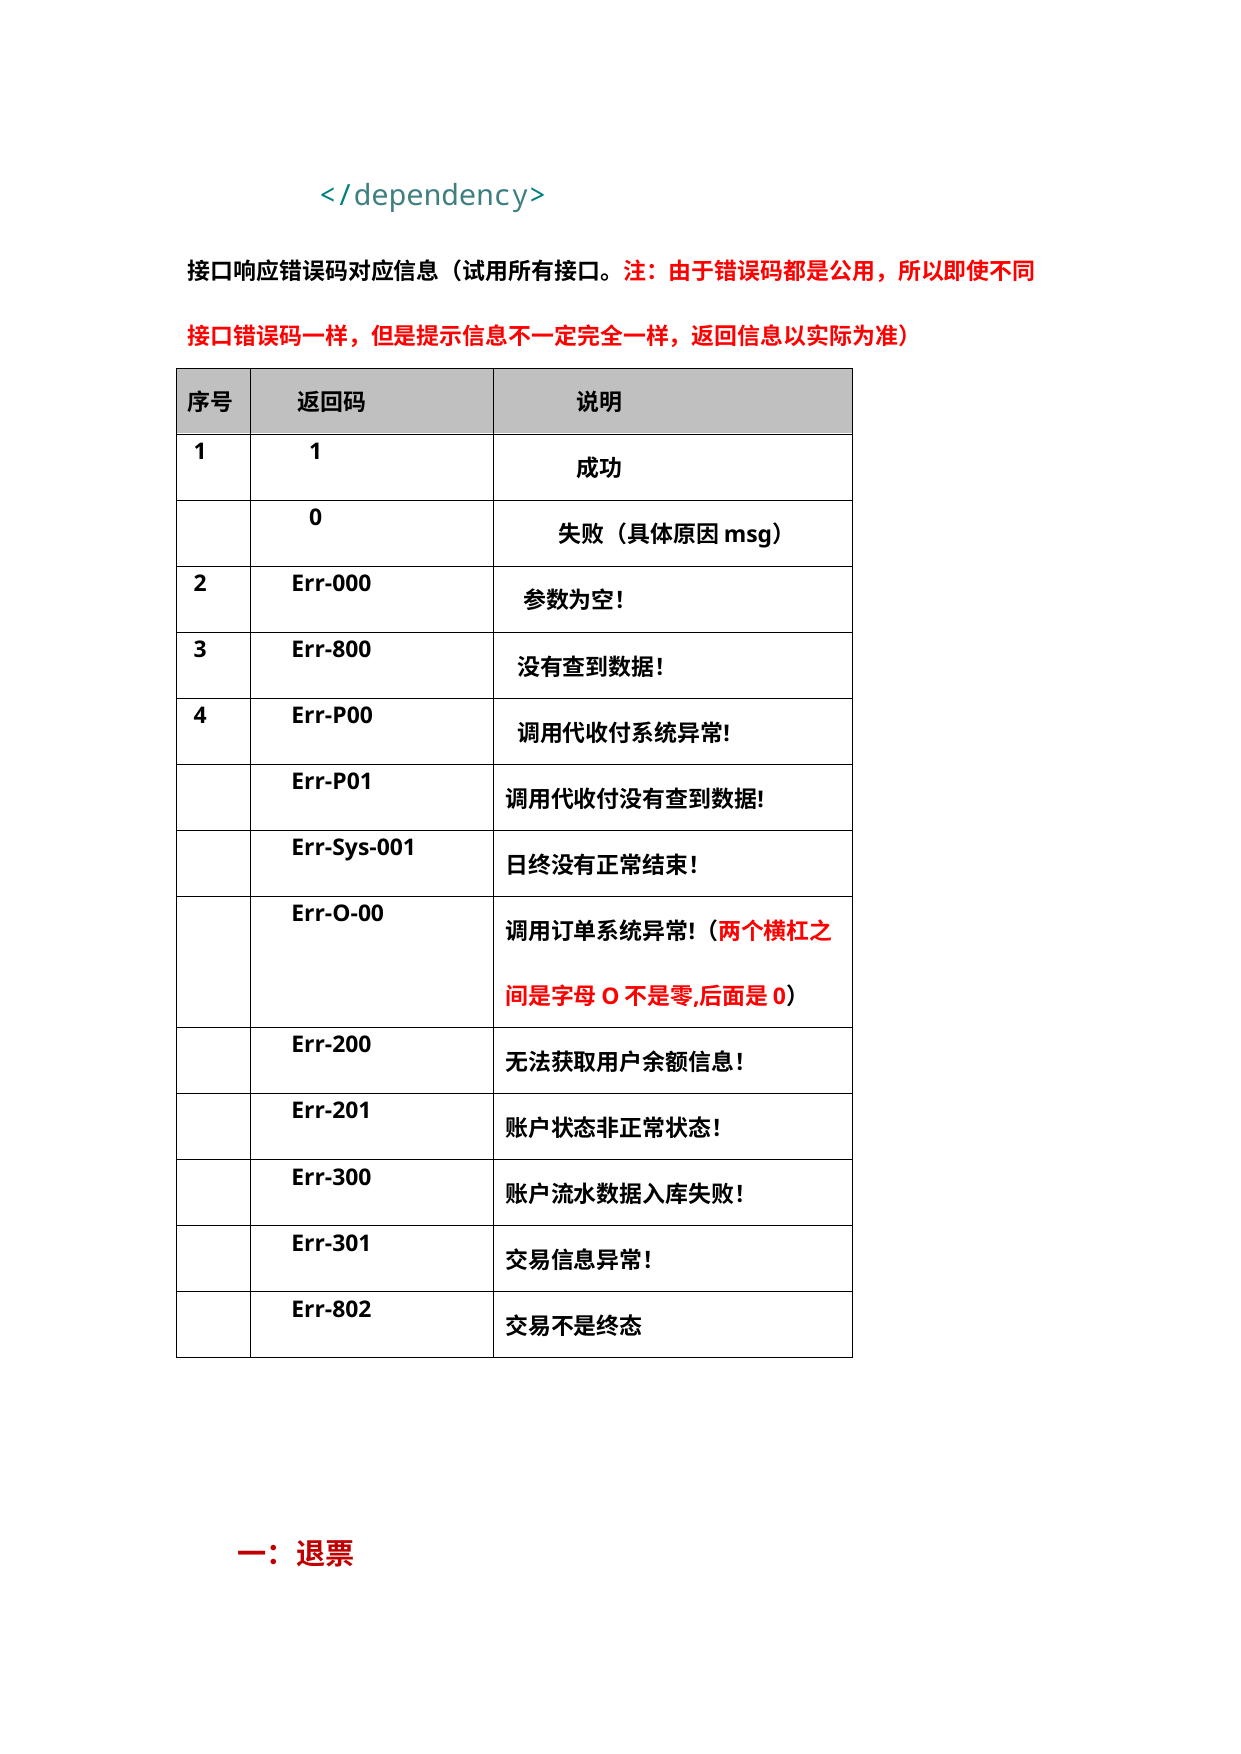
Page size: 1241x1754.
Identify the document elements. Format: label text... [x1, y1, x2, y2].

table_cell [177, 1028, 250, 1093]
table_cell 交易不是终态 [494, 1292, 852, 1357]
table_cell 4 [177, 699, 250, 764]
table_cell 3 [177, 633, 250, 698]
table_cell 交易信息异常！ [494, 1226, 852, 1291]
table_cell 调用订单系统异常!（两个横杠之间是字母O不是零,后面是0） [494, 897, 852, 1027]
table_cell Err-000 [251, 567, 493, 632]
table_cell 账户状态非正常状态！ [494, 1094, 852, 1159]
table_header 返回码 [251, 369, 493, 433]
table_cell Err-802 [251, 1292, 493, 1357]
table_header 序号 [177, 369, 250, 433]
table_cell 2 [177, 567, 250, 632]
table_cell [177, 501, 250, 566]
table_cell Err-P01 [251, 765, 493, 830]
table_cell 没有查到数据！ [494, 633, 852, 698]
table_cell Err-201 [251, 1094, 493, 1159]
table_cell 1 [251, 435, 493, 499]
table_cell 调用代收付没有查到数据! [494, 765, 852, 830]
table_cell Err-800 [251, 633, 493, 698]
table_cell 无法获取用户余额信息！ [494, 1028, 852, 1093]
table_cell 成功 [494, 435, 852, 499]
table_cell 调用代收付系统异常! [494, 699, 852, 764]
table_cell [177, 831, 250, 896]
text 一：退票 [187, 1519, 1053, 1584]
table_cell 1 [177, 435, 250, 499]
text 接口响应错误码对应信息（试用所有接口。注：由于错误码都是公用，所以即使不同接口错误码一样，但是提示信息不一定完全一样，返回信息以实际为准） [187, 237, 1053, 367]
table_cell [177, 897, 250, 1027]
table_cell 账户流水数据入库失败！ [494, 1160, 852, 1225]
table_cell 参数为空！ [494, 567, 852, 632]
table_cell [177, 1094, 250, 1159]
table_cell Err-Sys-001 [251, 831, 493, 896]
table_cell Err-200 [251, 1028, 493, 1093]
table_cell [177, 1226, 250, 1291]
table_cell [177, 765, 250, 830]
table_cell [177, 1160, 250, 1225]
table_cell Err-300 [251, 1160, 493, 1225]
text </dependency> [187, 162, 1053, 227]
table_cell 0 [251, 501, 493, 566]
table_cell 日终没有正常结束！ [494, 831, 852, 896]
table_cell Err-301 [251, 1226, 493, 1291]
table_cell Err-O-00 [251, 897, 493, 1027]
table_cell [177, 1292, 250, 1357]
table_cell 失败（具体原因msg） [494, 501, 852, 566]
table_header 说明 [494, 369, 852, 433]
table_cell Err-P00 [251, 699, 493, 764]
